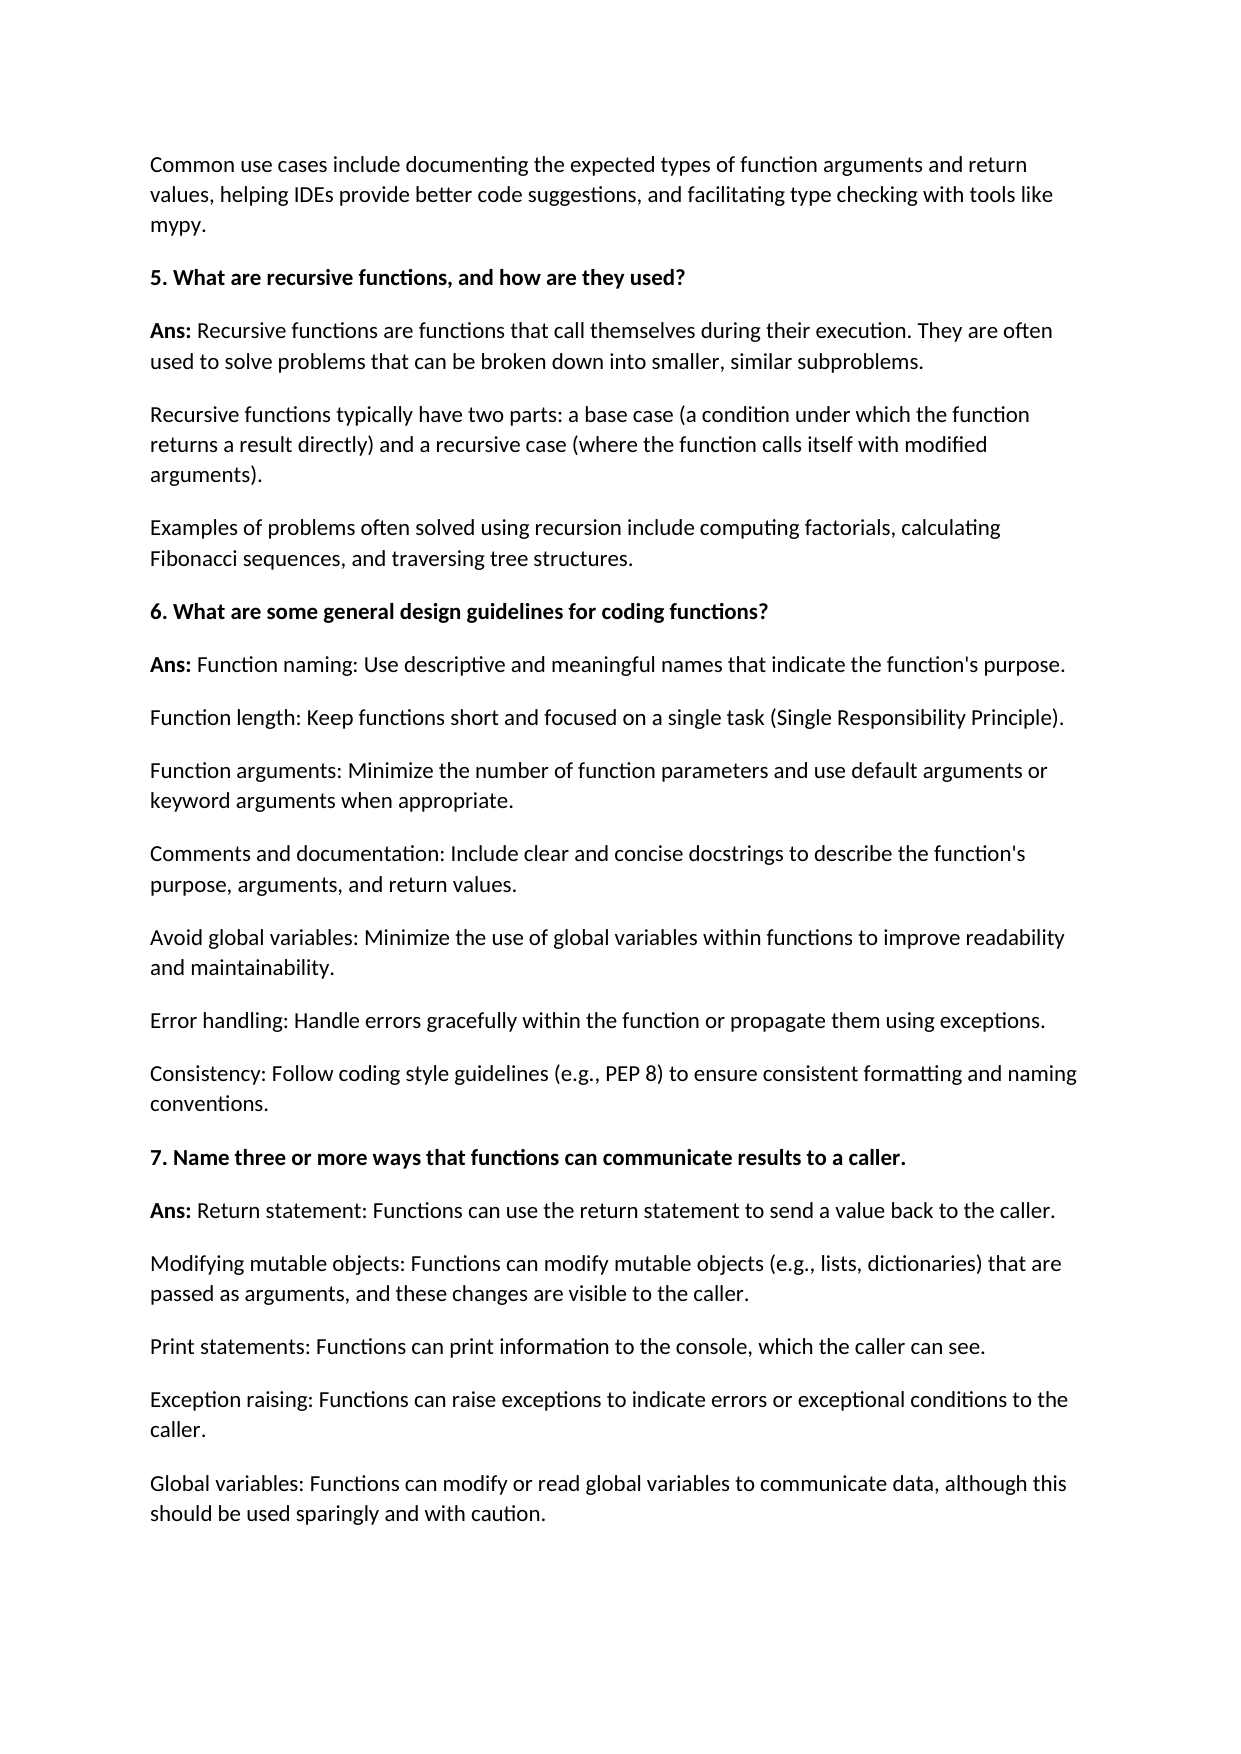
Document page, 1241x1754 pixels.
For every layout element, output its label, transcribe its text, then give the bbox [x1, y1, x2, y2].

text Ans: Recursive functions are functions that call themselves during their execution. They are often used to solve problems that can be broken down into smaller, similar subproblems. [150, 317, 1090, 375]
text Examples of problems often solved using recursion include computing factorials, calculating Fibonacci sequences, and traversing tree structures. [150, 513, 1090, 572]
text Error handling: Handle errors gracefully within the function or propagate them using exceptions. [150, 1006, 1090, 1034]
text Function length: Keep functions short and focused on a single task (Single Responsibility Principle). [150, 703, 1090, 731]
text Print statements: Functions can print information to the console, which the caller can see. [150, 1332, 1090, 1360]
text Global variables: Functions can modify or read global variables to communicate data, although this should be used sparingly and with caution. [150, 1469, 1090, 1527]
text 7. Name three or more ways that functions can communicate results to a caller. [150, 1143, 1090, 1171]
text Modifying mutable objects: Functions can modify mutable objects (e.g., lists, dictionaries) that are passed as arguments, and these changes are visible to the caller. [150, 1249, 1090, 1307]
text 6. What are some general design guidelines for coding functions? [150, 597, 1090, 625]
text Ans: Function naming: Use descriptive and meaningful names that indicate the function's purpose. [150, 650, 1090, 678]
text Comments and documentation: Include clear and concise docstrings to describe the function's purpose, arguments, and return values. [150, 839, 1090, 898]
text Ans: Return statement: Functions can use the return statement to send a value back to the caller. [150, 1196, 1090, 1224]
text 5. What are recursive functions, and how are they used? [150, 263, 1090, 292]
text Avoid global variables: Minimize the use of global variables within functions to improve readability and maintainability. [150, 923, 1090, 981]
text Recursive functions typically have two parts: a base case (a condition under which the function returns a result directly) and a recursive case (where the function calls itself with modified arguments). [150, 400, 1090, 488]
text Common use cases include documenting the expected types of function arguments and return values, helping IDEs provide better code suggestions, and facilitating type checking with tools like mypy. [150, 150, 1090, 238]
text Exception raising: Functions can raise exceptions to indicate errors or exceptional conditions to the caller. [150, 1385, 1090, 1444]
text Function arguments: Minimize the number of function parameters and use default arguments or keyword arguments when appropriate. [150, 756, 1090, 814]
text Consistency: Follow coding style guidelines (e.g., PEP 8) to ensure consistent formatting and naming conventions. [150, 1059, 1090, 1118]
